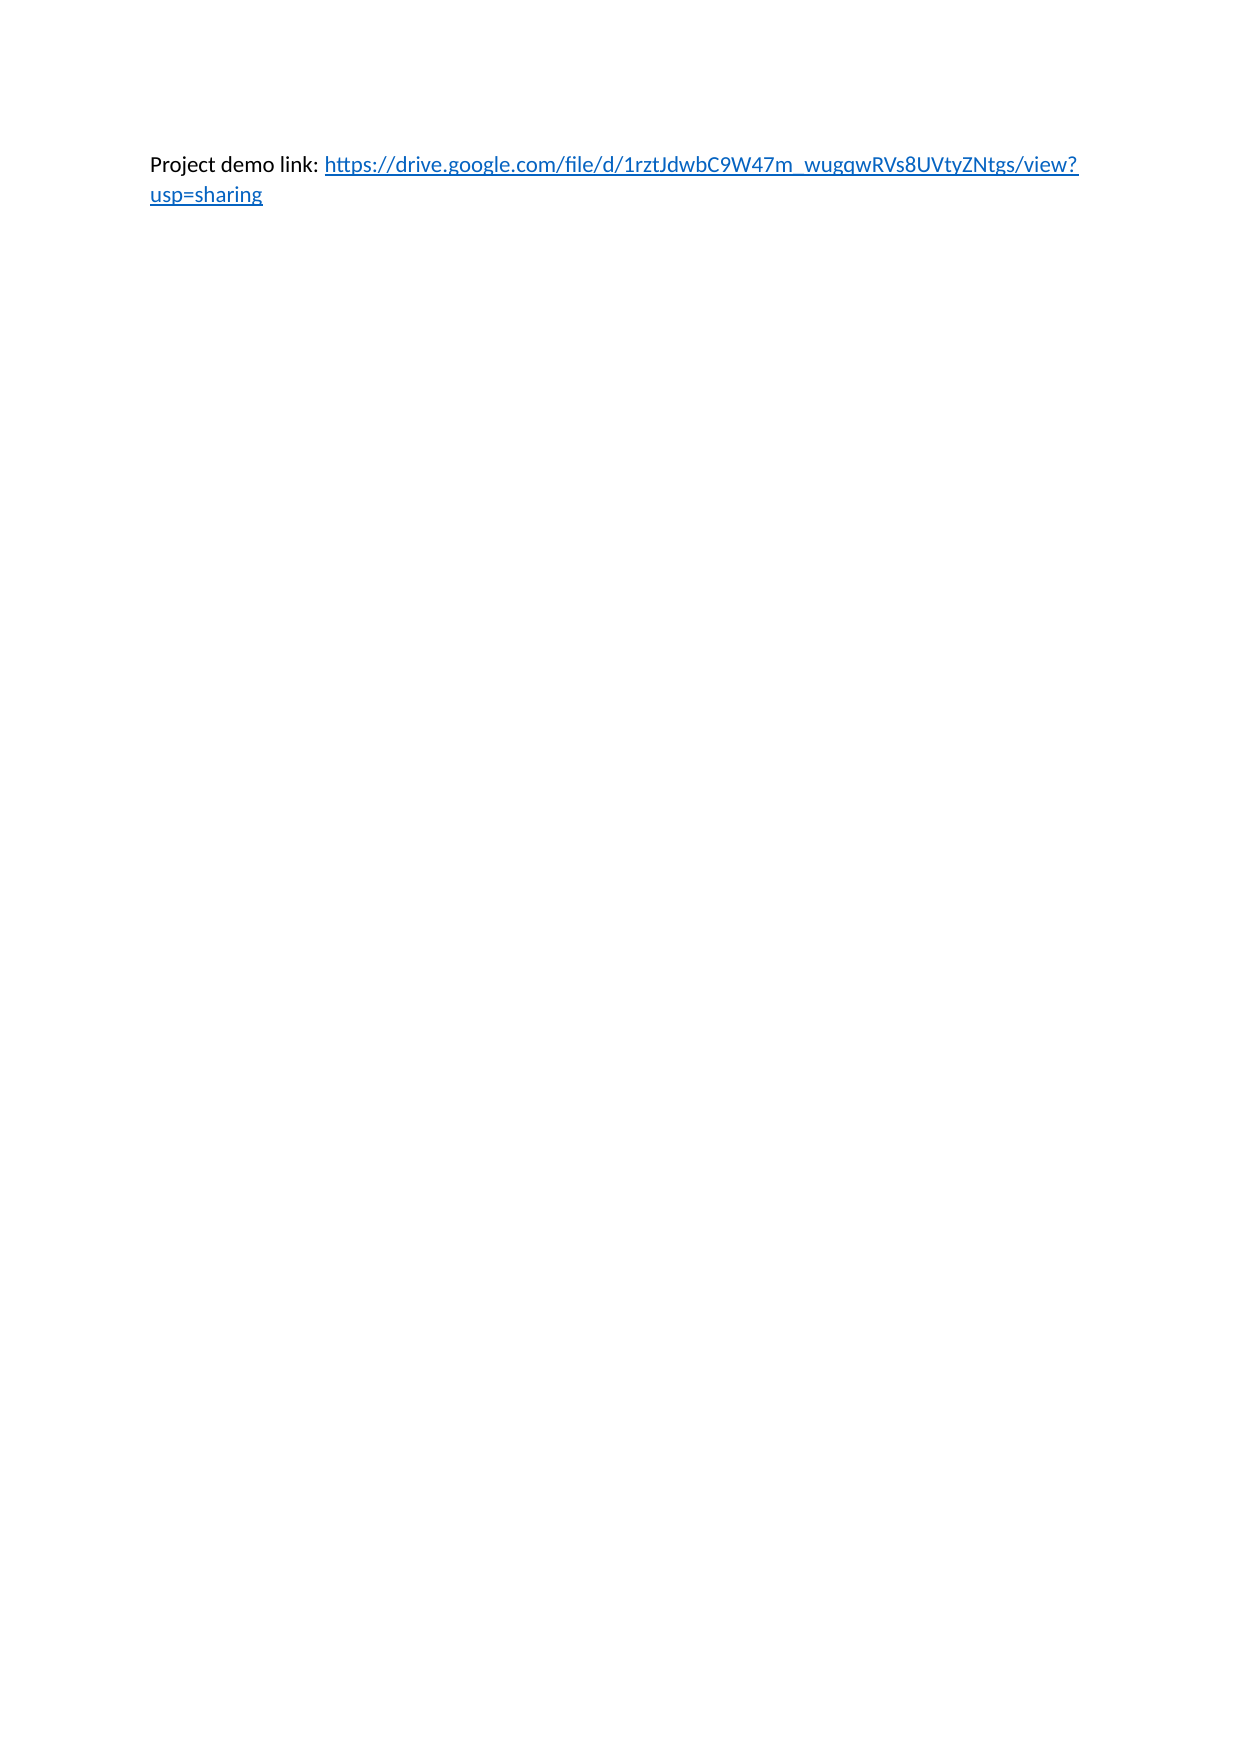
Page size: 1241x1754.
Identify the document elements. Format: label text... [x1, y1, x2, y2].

text Project demo link: https://drive.google.com/file/d/1rztJdwbC9W47m_wugqwRVs8UVtyZNtgs/view?usp=sharing [150, 150, 1090, 208]
